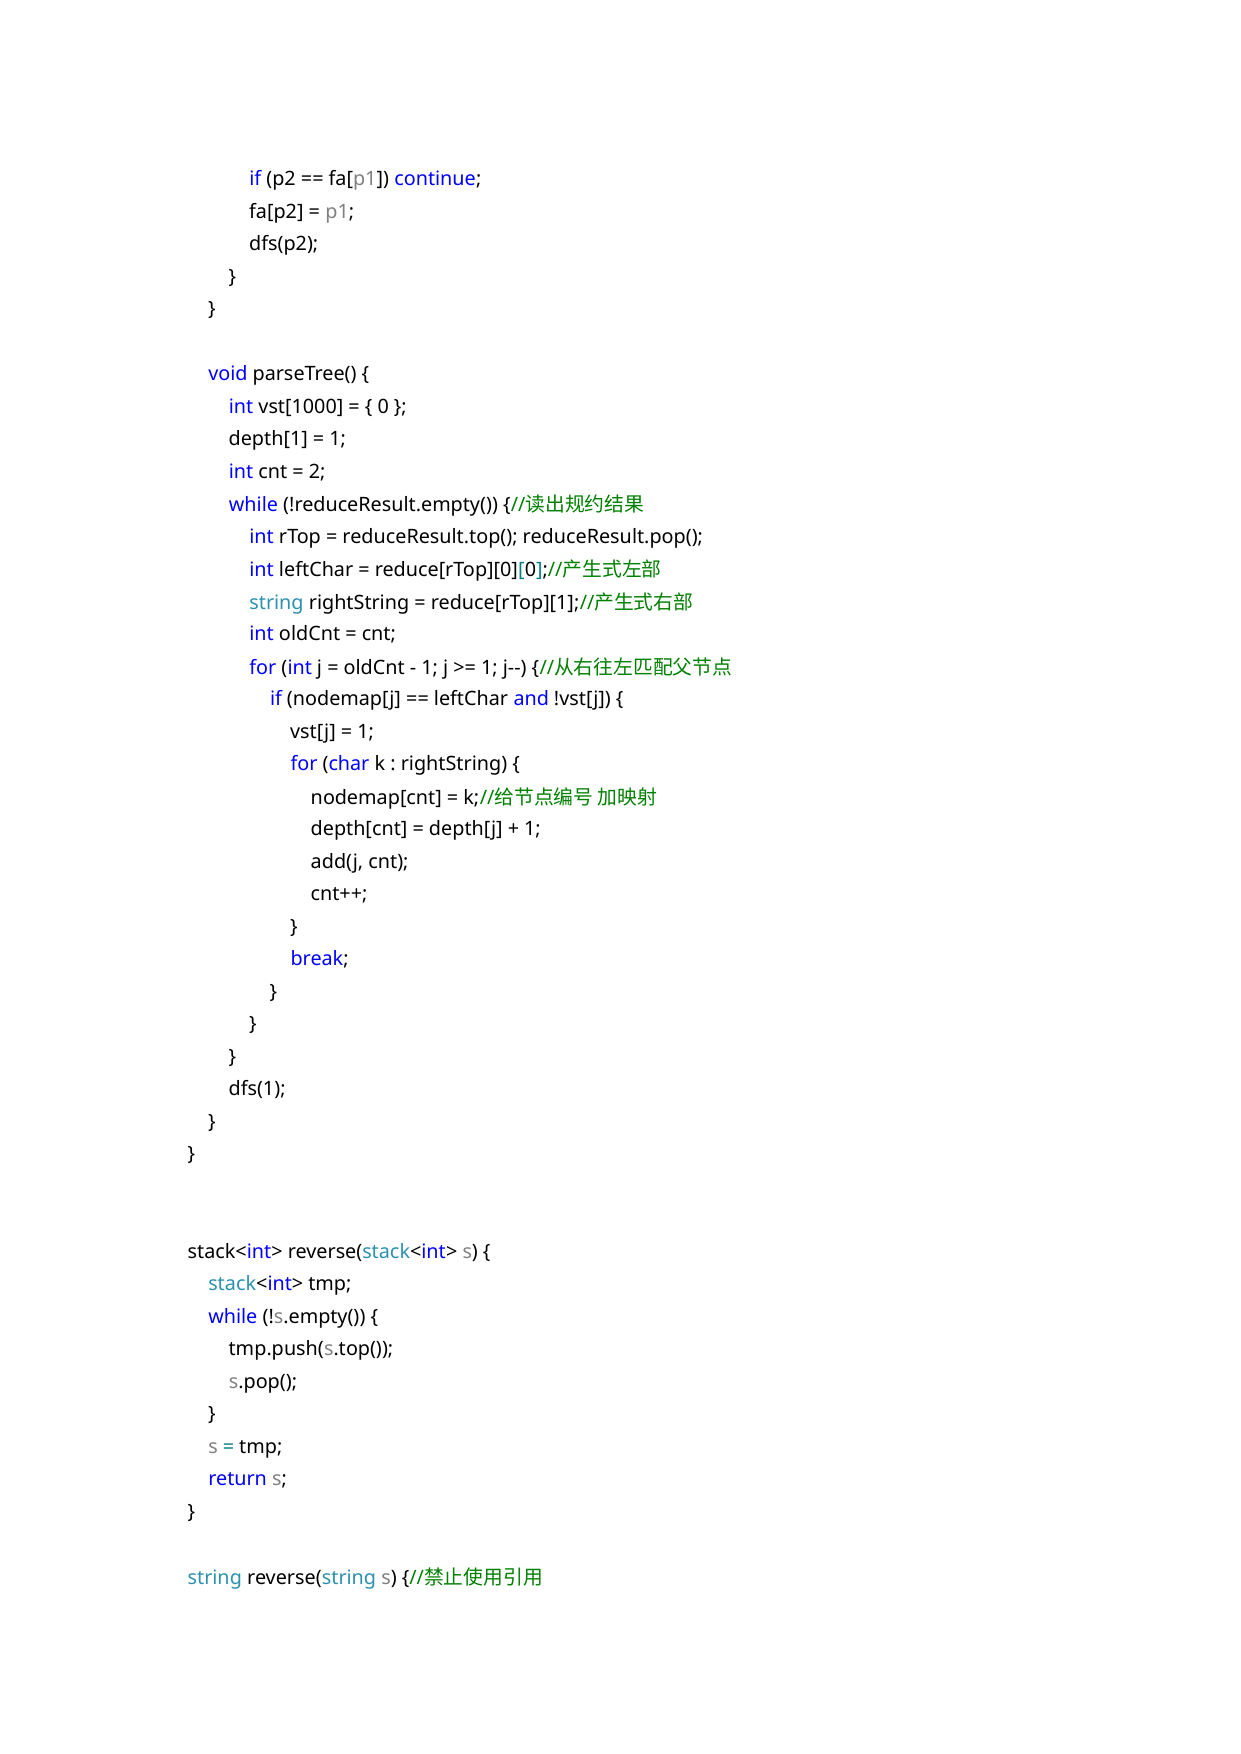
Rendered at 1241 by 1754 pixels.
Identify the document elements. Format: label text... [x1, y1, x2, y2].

text dfs(p2); [187, 227, 1053, 259]
text fa[p2] = p1; [187, 194, 1053, 227]
text } [187, 1494, 1053, 1527]
text } [187, 974, 1053, 1007]
text return s; [187, 1462, 1053, 1494]
text string reverse(string s) {//禁止使用引用 [187, 1559, 1053, 1592]
text depth[1] = 1; [187, 422, 1053, 454]
text } [187, 292, 1053, 324]
text s = tmp; [187, 1429, 1053, 1462]
text break; [187, 942, 1053, 974]
text cnt++; [187, 877, 1053, 909]
text void parseTree() { [187, 357, 1053, 389]
text nodemap[cnt] = k;//给节点编号 加映射 [187, 779, 1053, 812]
text s.pop(); [187, 1364, 1053, 1397]
text } [187, 1007, 1053, 1039]
text vst[j] = 1; [187, 714, 1053, 747]
text } [187, 259, 1053, 292]
text if (nodemap[j] == leftChar and !vst[j]) { [187, 682, 1053, 714]
text add(j, cnt); [187, 844, 1053, 877]
text stack<int> tmp; [187, 1267, 1053, 1299]
text dfs(1); [187, 1072, 1053, 1104]
text } [187, 1104, 1053, 1137]
text string rightString = reduce[rTop][1];//产生式右部 [187, 584, 1053, 617]
text } [187, 1397, 1053, 1429]
text tmp.push(s.top()); [187, 1332, 1053, 1364]
text int rTop = reduceResult.top(); reduceResult.pop(); [187, 519, 1053, 552]
text } [187, 909, 1053, 942]
text for (int j = oldCnt - 1; j >= 1; j--) {//从右往左匹配父节点 [187, 649, 1053, 682]
text } [187, 1039, 1053, 1072]
text int vst[1000] = { 0 }; [187, 389, 1053, 422]
text for (char k : rightString) { [187, 747, 1053, 779]
text depth[cnt] = depth[j] + 1; [187, 812, 1053, 844]
text } [187, 1137, 1053, 1169]
text if (p2 == fa[p1]) continue; [187, 162, 1053, 194]
text while (!s.empty()) { [187, 1299, 1053, 1332]
text int cnt = 2; [187, 454, 1053, 487]
text int oldCnt = cnt; [187, 617, 1053, 649]
text while (!reduceResult.empty()) {//读出规约结果 [187, 487, 1053, 519]
text int leftChar = reduce[rTop][0][0];//产生式左部 [187, 552, 1053, 584]
text stack<int> reverse(stack<int> s) { [187, 1234, 1053, 1267]
